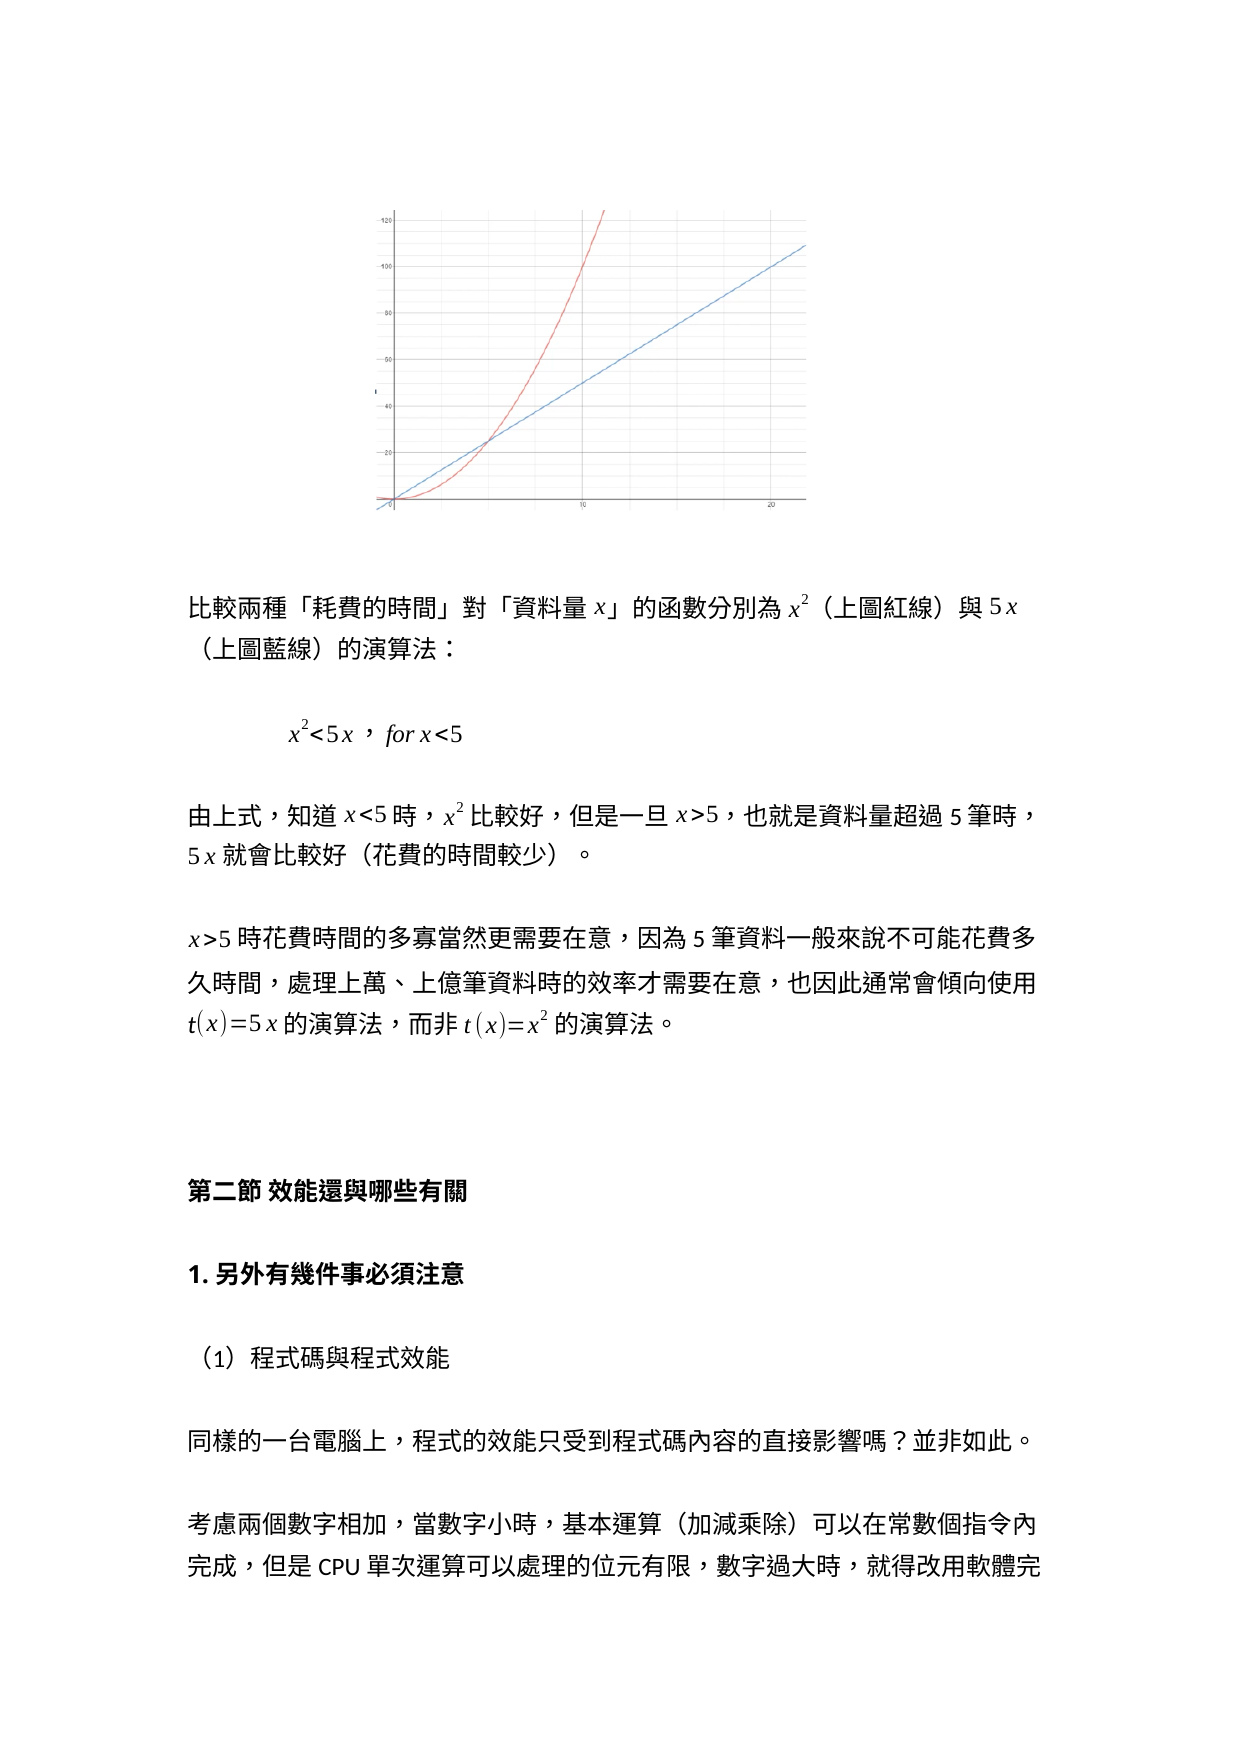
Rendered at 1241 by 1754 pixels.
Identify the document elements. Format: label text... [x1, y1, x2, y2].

text 由上式，知道 時， 比較好，但是一旦 ，也就是資料量超過 5 筆時， 就會比較好（花費的時間較少）。 [187, 794, 1053, 877]
text 同樣的一台電腦上，程式的效能只受到程式碼內容的直接影響嗎？並非如此。 [187, 1419, 1053, 1460]
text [187, 1502, 1053, 1585]
subtitle 第二節 效能還與哪些有關 [187, 1169, 1053, 1210]
text （1）程式碼與程式效能 [187, 1335, 1053, 1377]
subtitle 1. 另外有幾件事必須注意 [187, 1252, 1053, 1294]
text 時花費時間的多寡當然更需要在意，因為 5 筆資料一般來說不可能花費多久時間，處理上萬、上億筆資料時的效率才需要在意，也因此通常會傾向使用 t 的演算法，而非 的演算法。 [187, 919, 1053, 1044]
text 比較兩種「耗費的時間」對「資料量 」的函數分別為 （上圖紅線）與 （上圖藍線）的演算法： [187, 585, 1053, 669]
picture [375, 210, 807, 513]
